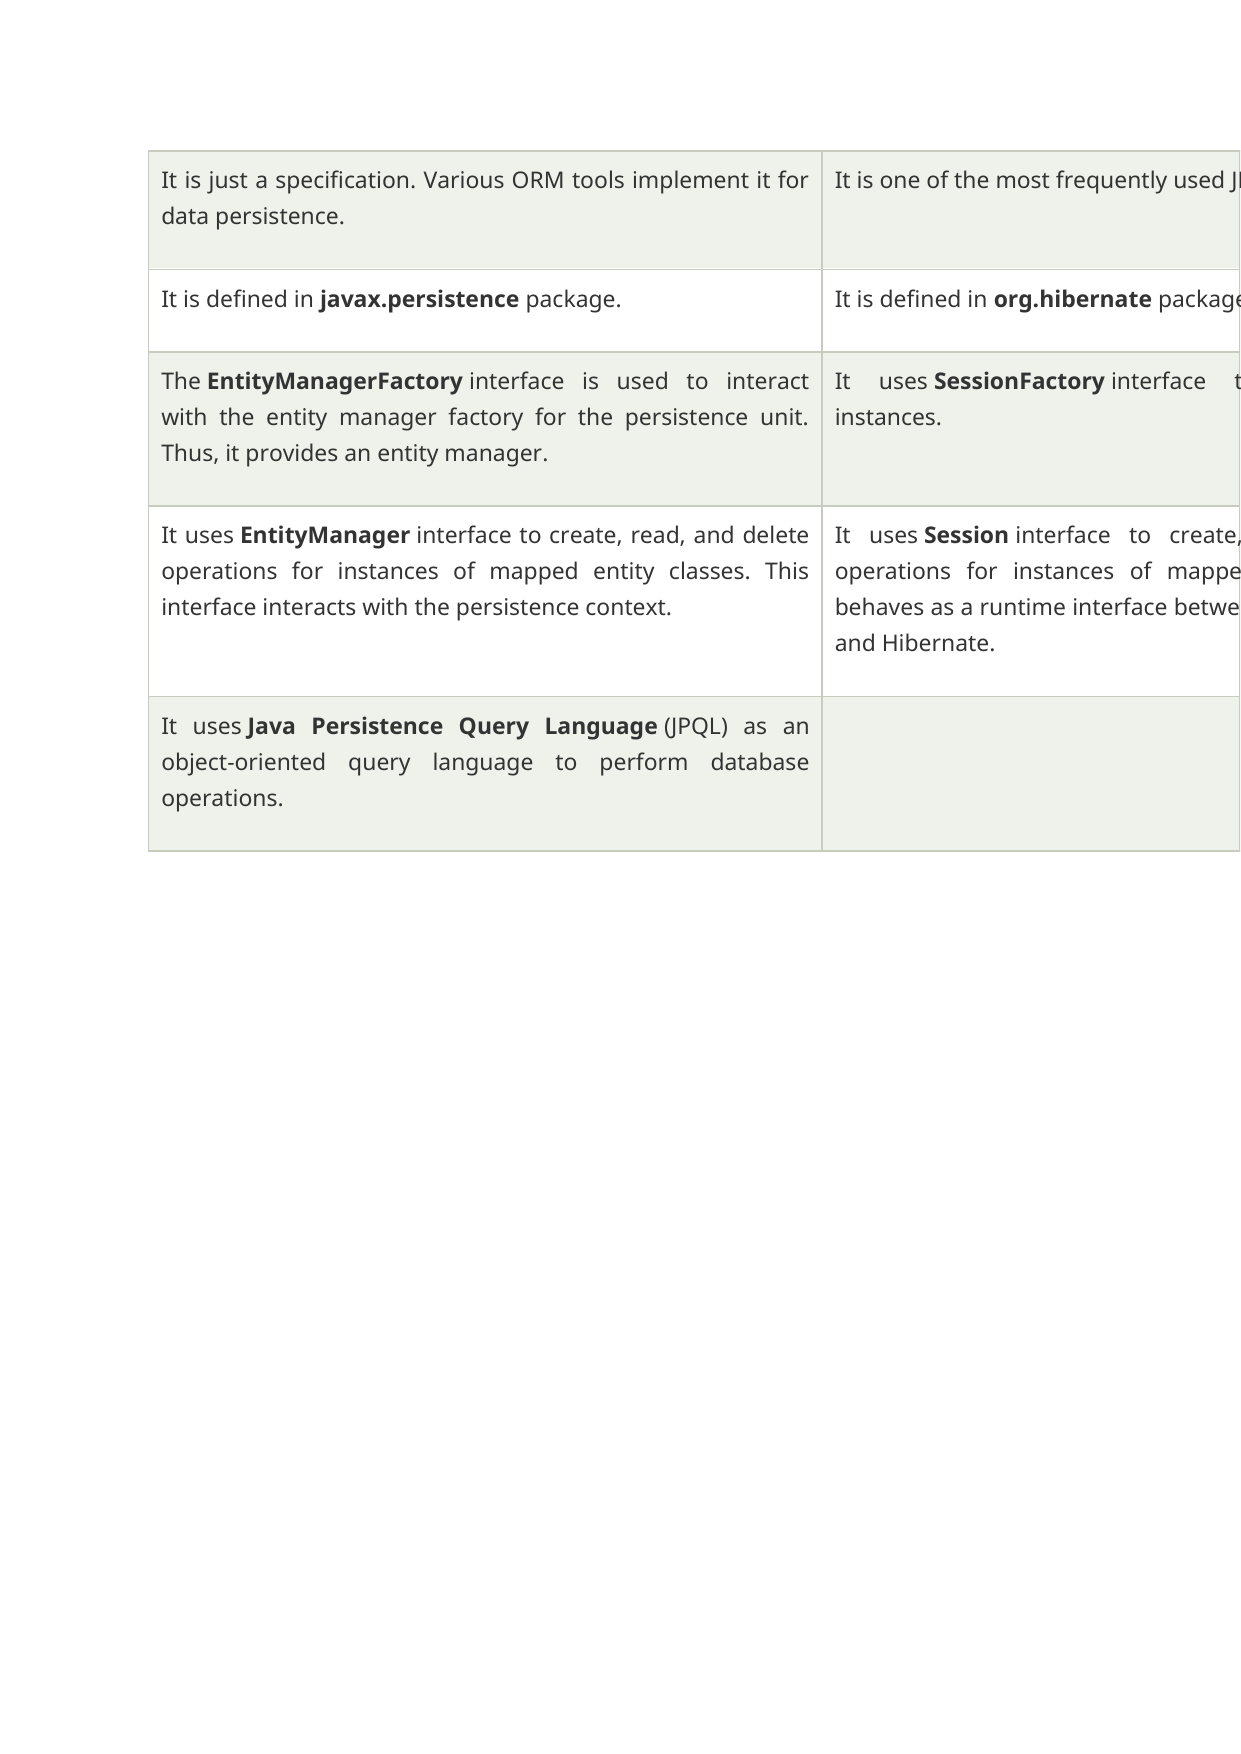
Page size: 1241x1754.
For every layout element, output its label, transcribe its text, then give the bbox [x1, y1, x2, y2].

table_cell It uses Java Persistence Query Language (JPQL) as an object-oriented query language to perform database operations. [149, 697, 821, 850]
table_cell It uses EntityManager interface to create, read, and delete operations for instances of mapped entity classes. This interface interacts with the persistence context. [149, 507, 821, 696]
table_cell The EntityManagerFactory interface is used to interact with the entity manager factory for the persistence unit. Thus, it provides an entity manager. [149, 353, 821, 505]
table_cell [823, 697, 1239, 850]
table_cell It is just a specification. Various ORM tools implement it for data persistence. [149, 152, 821, 268]
table_cell It is defined in javax.persistence package. [149, 270, 821, 351]
table_cell It uses Session interface to create, read, and delete operations for instances of mapped entity classes. It behaves as a runtime interface between a Java application and Hibernate. [823, 507, 1239, 696]
table_cell It is defined in org.hibernate package. [823, 270, 1239, 351]
table_cell It is one of the most frequently used JPA implementation. [823, 152, 1239, 268]
table_cell It uses SessionFactory interface to create Session instances. [823, 353, 1239, 505]
